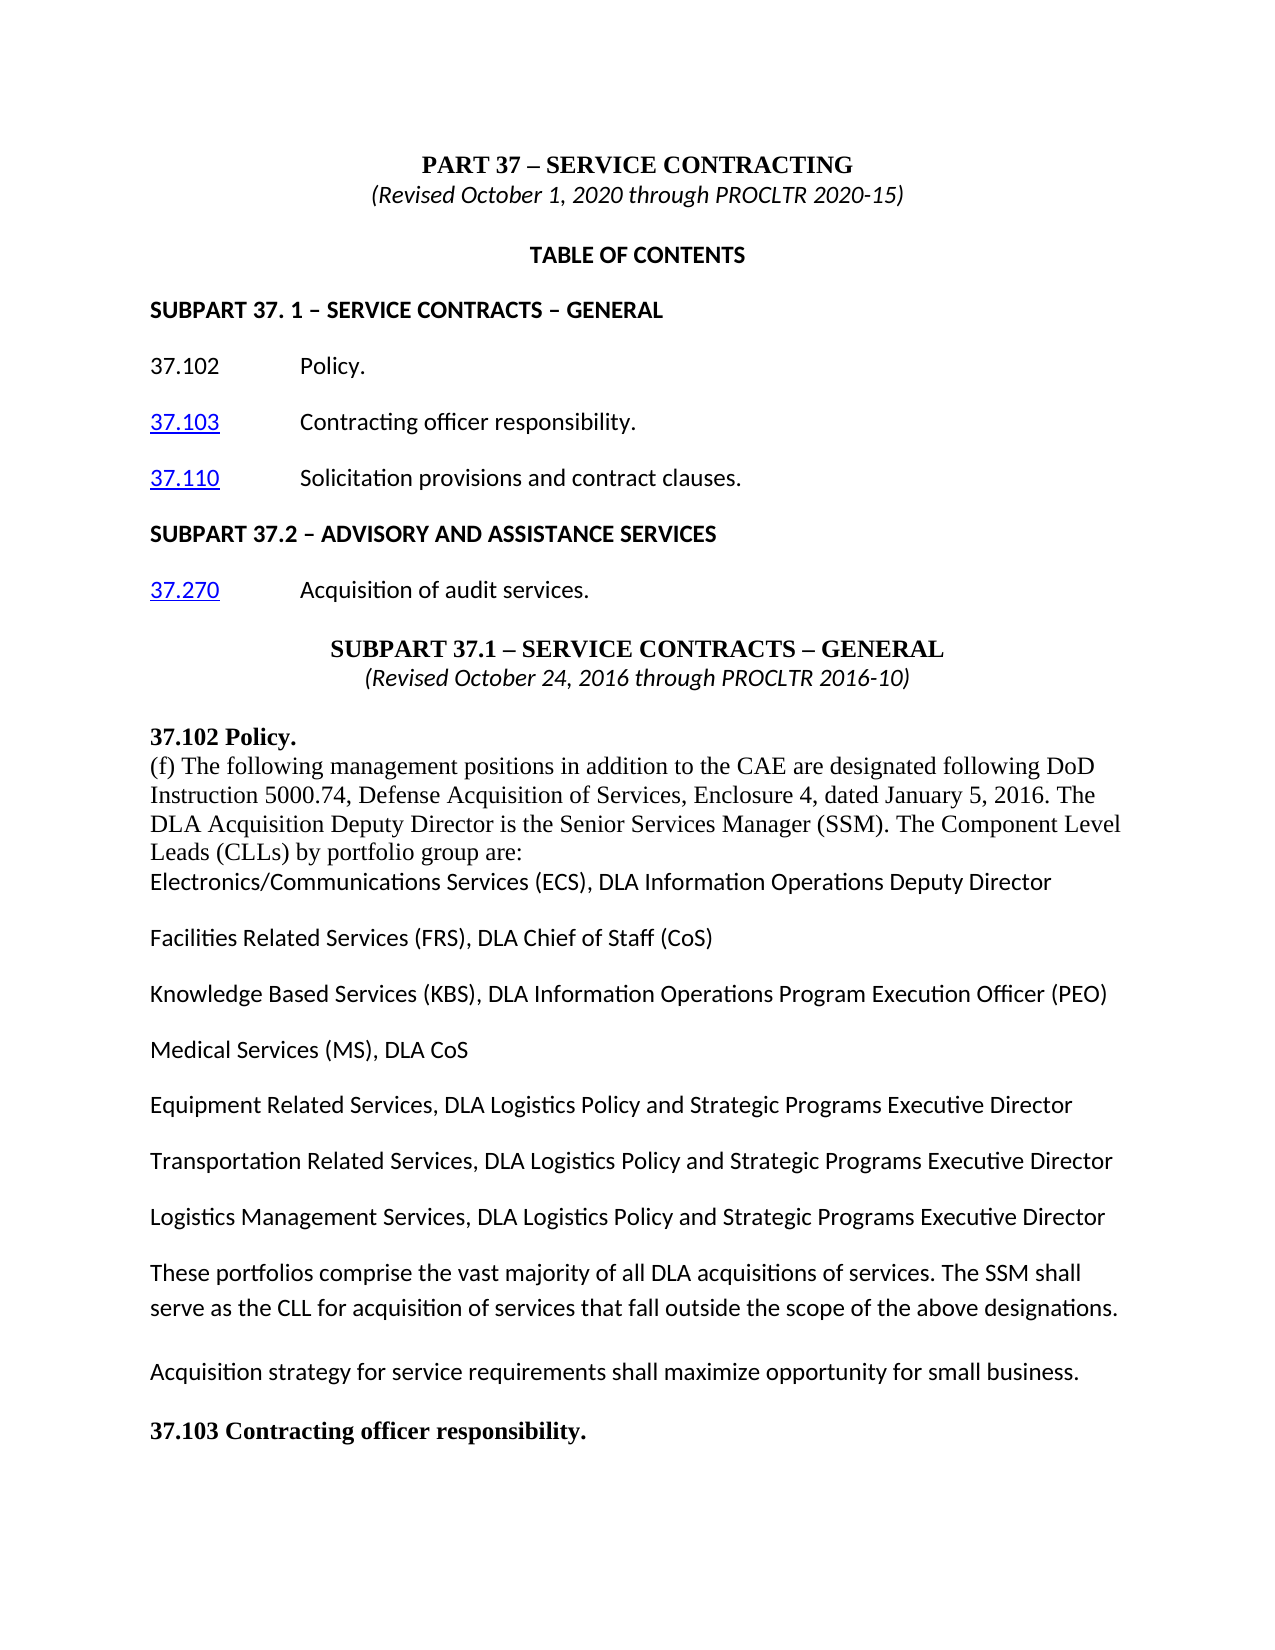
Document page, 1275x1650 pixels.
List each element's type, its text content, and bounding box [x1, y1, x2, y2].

text 37.110 Solicitation provisions and contract clauses. [150, 462, 1125, 493]
list (f) The following management positions in addition to the CAE are designated following DoD Instruction 5000.74, Defense Acquisition of Services, Enclosure 4, dated January 5, 2016. The DLA Acquisition Deputy Director is the Senior Services Manager (SSM). The Component Level Leads (CLLs) by portfolio group are: [150, 751, 1125, 866]
text TABLE OF CONTENTS [150, 239, 1125, 269]
text Knowledge Based Services (KBS), DLA Information Operations Program Execution Officer (PEO) [150, 978, 1125, 1008]
text Transportation Related Services, DLA Logistics Policy and Strategic Programs Executive Director [150, 1145, 1125, 1176]
text These portfolios comprise the vast majority of all DLA acquisitions of services. The SSM shall serve as the CLL for acquisition of services that fall outside the scope of the above designations. [150, 1257, 1125, 1323]
text SUBPART 37.2 – ADVISORY AND ASSISTANCE SERVICES [150, 518, 1125, 548]
subtitle PART 37 – SERVICE CONTRACTING [150, 150, 1125, 179]
subtitle 37.103 Contracting officer responsibility. [150, 1416, 1125, 1445]
text Medical Services (MS), DLA CoS [150, 1034, 1125, 1064]
subtitle 37.102 Policy. [150, 722, 1125, 751]
text Acquisition strategy for service requirements shall maximize opportunity for small business. [150, 1356, 1125, 1387]
text 37.103 Contracting officer responsibility. [150, 406, 1125, 437]
subtitle SUBPART 37.1 – SERVICE CONTRACTS – GENERAL [150, 634, 1125, 662]
text 37.270 Acquisition of audit services. [150, 574, 1125, 604]
text (Revised October 24, 2016 through PROCLTR 2016-10) [150, 662, 1125, 693]
text Facilities Related Services (FRS), DLA Chief of Staff (CoS) [150, 922, 1125, 953]
text Equipment Related Services, DLA Logistics Policy and Strategic Programs Executive Director [150, 1089, 1125, 1120]
text Logistics Management Services, DLA Logistics Policy and Strategic Programs Executive Director [150, 1201, 1125, 1232]
text SUBPART 37. 1 – SERVICE CONTRACTS – GENERAL [150, 294, 1125, 325]
text (Revised October 1, 2020 through PROCLTR 2020-15) [150, 179, 1125, 209]
text 37.102 Policy. [150, 350, 1125, 381]
text Electronics/Communications Services (ECS), DLA Information Operations Deputy Director [150, 866, 1125, 897]
